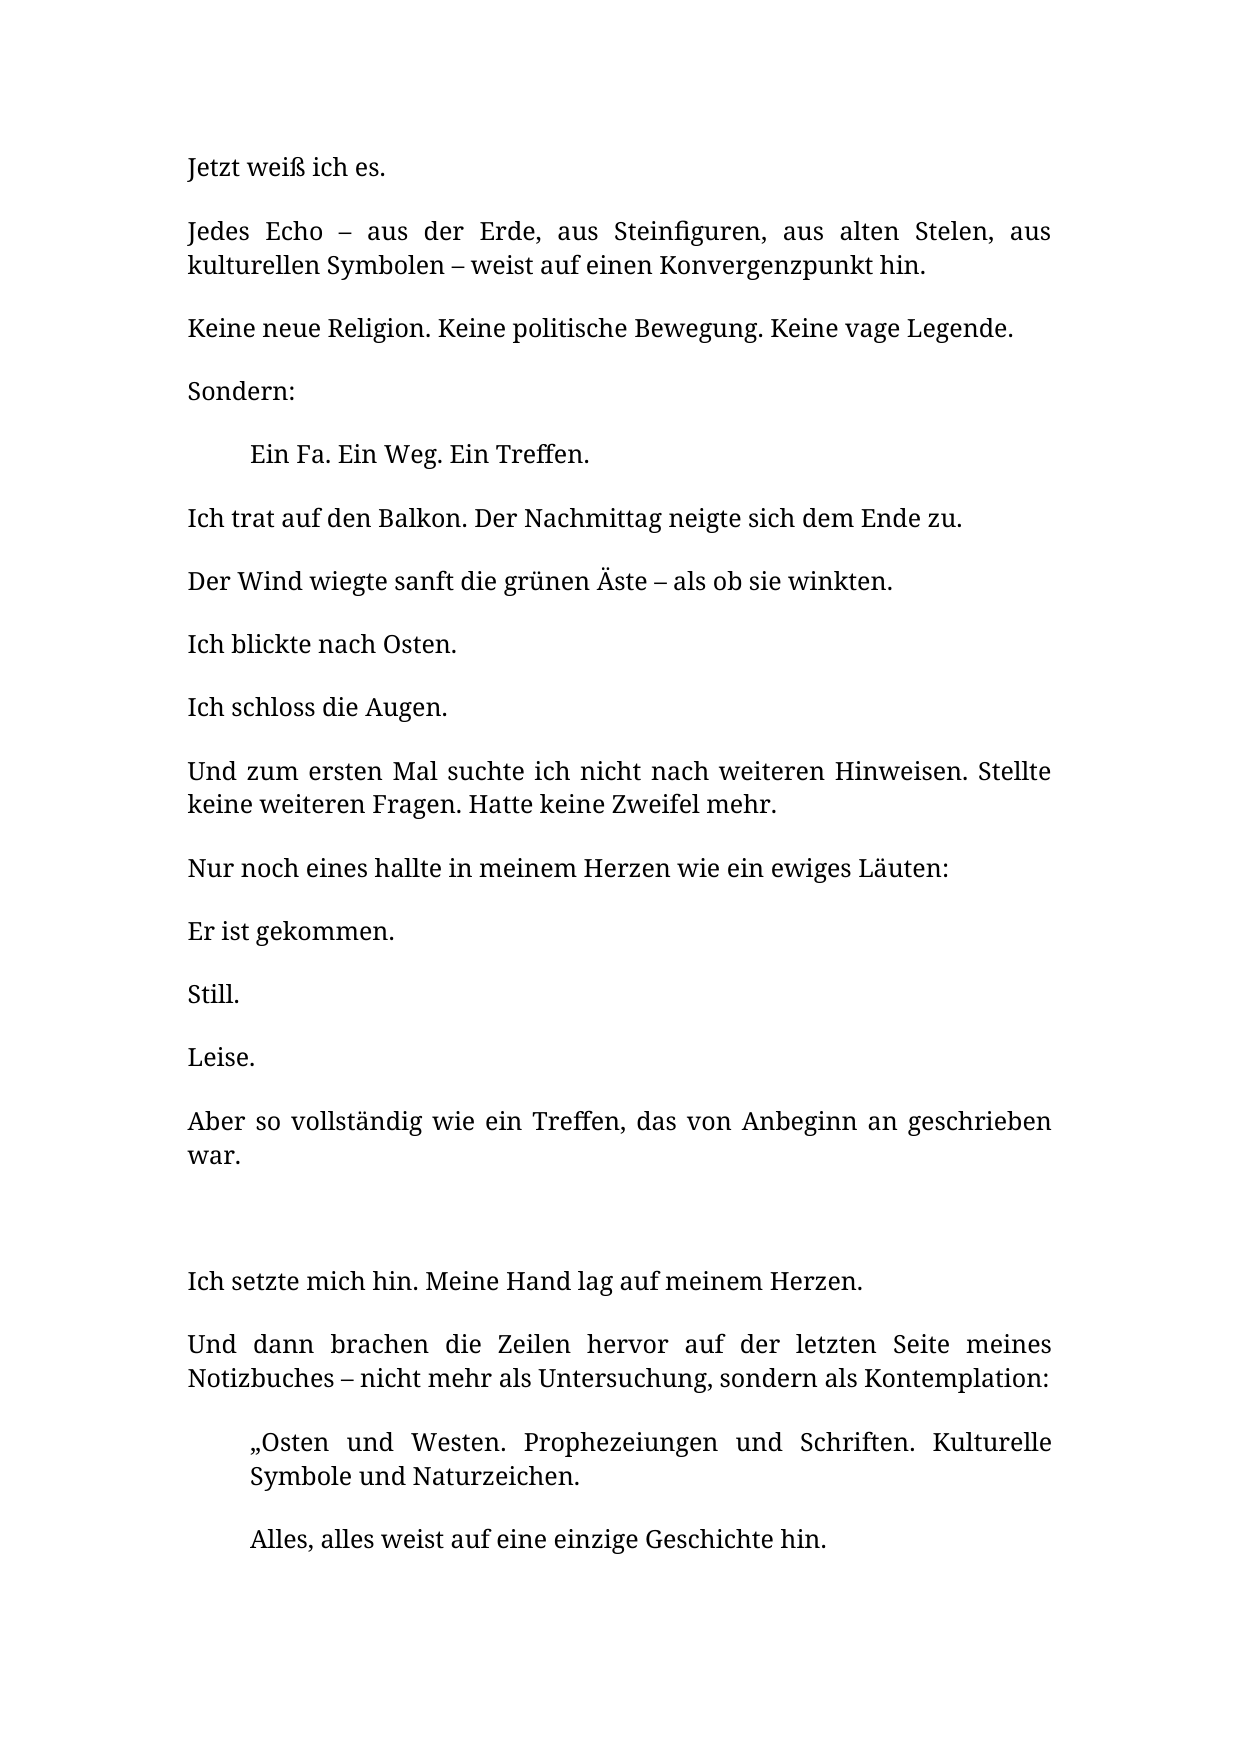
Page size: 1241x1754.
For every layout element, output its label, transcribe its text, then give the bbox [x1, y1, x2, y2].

text Der Wind wiegte sanft die grünen Äste – als ob sie winkten. [187, 563, 1053, 597]
text Ich blickte nach Osten. [187, 627, 1053, 661]
text Leise. [187, 1040, 1053, 1074]
text „Osten und Westen. Prophezeiungen und Schriften. Kulturelle Symbole und Naturzeichen. [250, 1424, 1053, 1492]
text Ich trat auf den Balkon. Der Nachmittag neigte sich dem Ende zu. [187, 500, 1053, 534]
text Aber so vollständig wie ein Treffen, das von Anbeginn an geschrieben war. [187, 1103, 1053, 1171]
text Still. [187, 977, 1053, 1011]
text Keine neue Religion. Keine politische Bewegung. Keine vage Legende. [187, 311, 1053, 344]
text Und zum ersten Mal suchte ich nicht nach weiteren Hinweisen. Stellte keine weiteren Fragen. Hatte keine Zweifel mehr. [187, 753, 1053, 821]
text Nur noch eines hallte in meinem Herzen wie ein ewiges Läuten: [187, 850, 1053, 884]
text Jetzt weiß ich es. [187, 150, 1053, 184]
text Ich schloss die Augen. [187, 690, 1053, 724]
text Ein Fa. Ein Weg. Ein Treffen. [250, 437, 1053, 471]
text Ich setzte mich hin. Meine Hand lag auf meinem Herzen. [187, 1264, 1053, 1298]
text Jedes Echo – aus der Erde, aus Steinfiguren, aus alten Stelen, aus kulturellen Symbolen – weist auf einen Konvergenzpunkt hin. [187, 213, 1053, 281]
text Und dann brachen die Zeilen hervor auf der letzten Seite meines Notizbuches – nicht mehr als Untersuchung, sondern als Kontemplation: [187, 1327, 1053, 1395]
text Er ist gekommen. [187, 914, 1053, 948]
text Alles, alles weist auf eine einzige Geschichte hin. [250, 1522, 1053, 1556]
text Sondern: [187, 374, 1053, 408]
